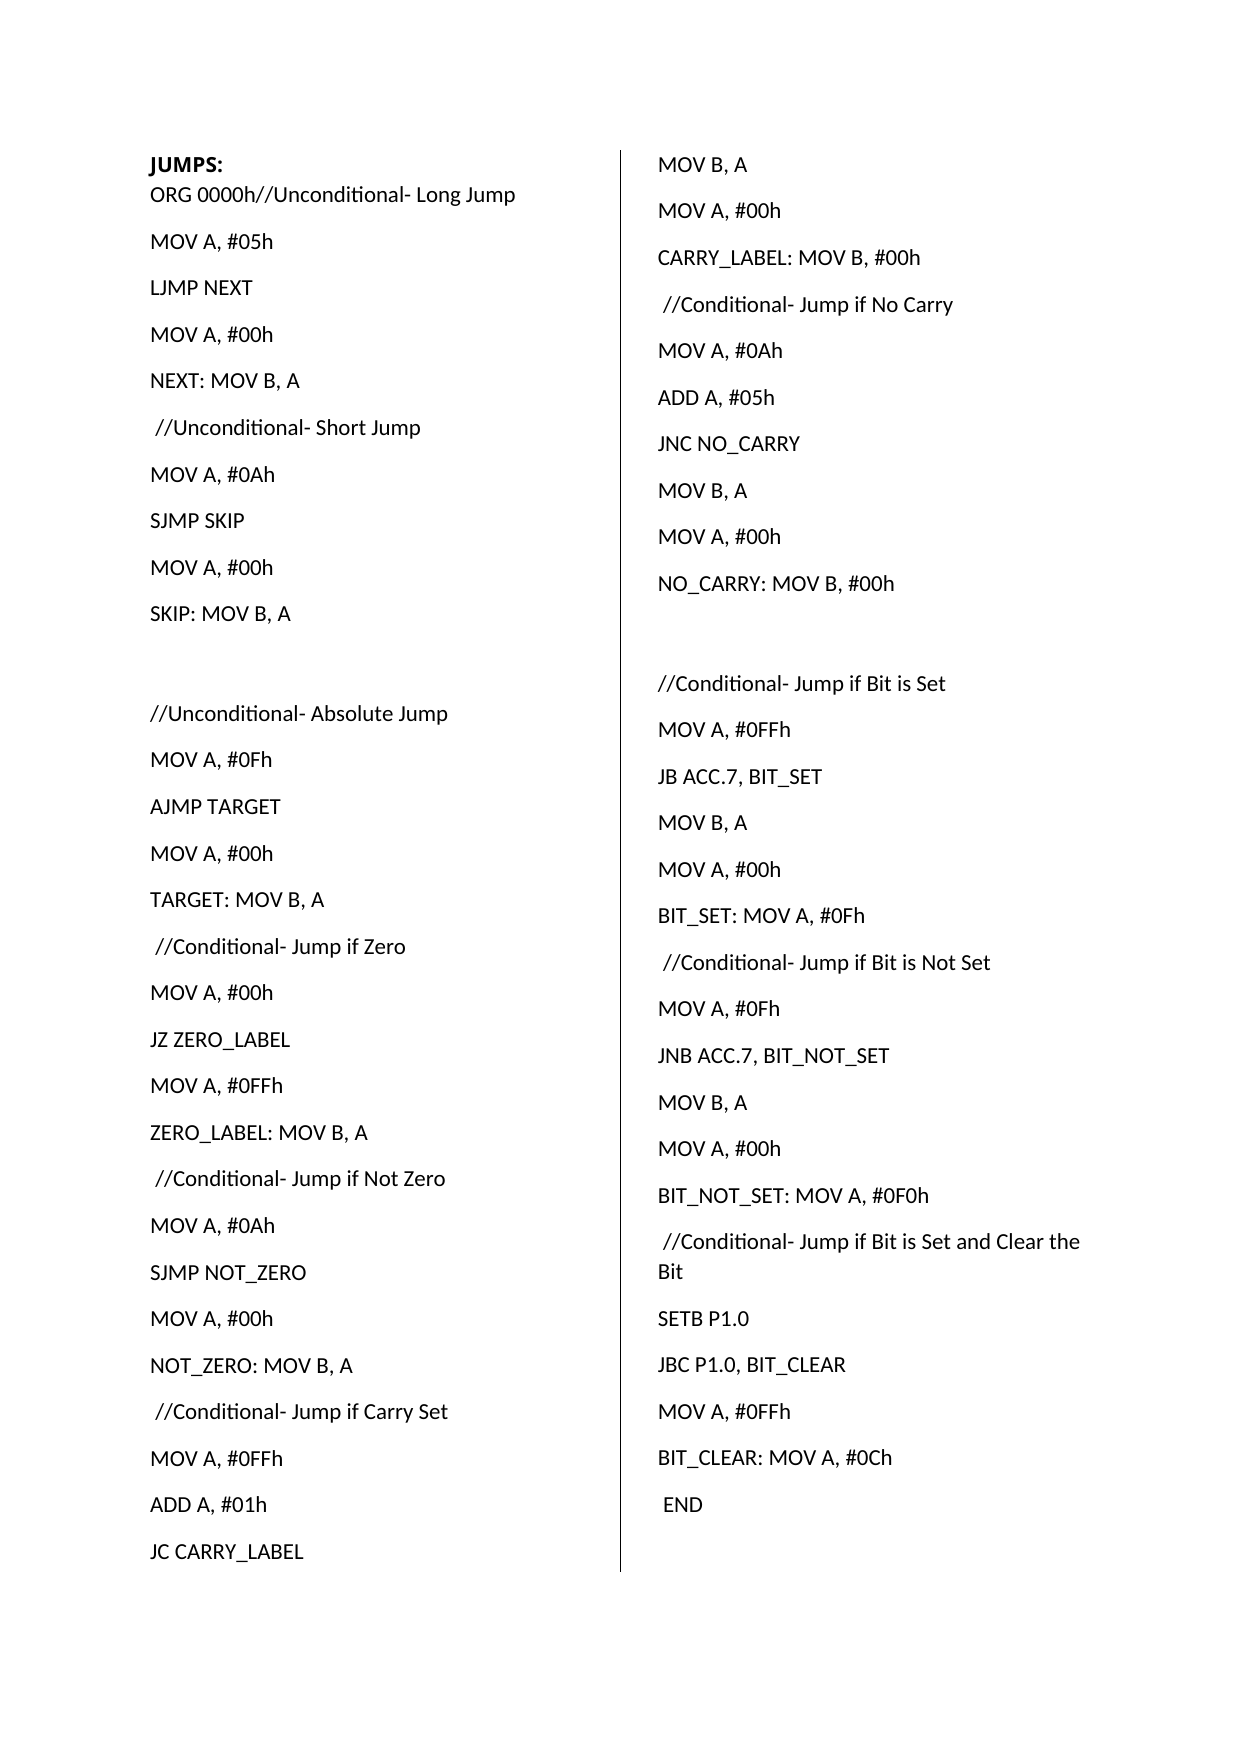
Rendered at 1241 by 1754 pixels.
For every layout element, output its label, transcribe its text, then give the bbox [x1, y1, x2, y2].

text BIT_CLEAR: MOV A, #0Ch [658, 1443, 1090, 1472]
text MOV A, #0FFh [658, 1397, 1090, 1425]
text SJMP SKIP [150, 506, 583, 534]
text //Conditional- Jump if Carry Set [150, 1397, 583, 1425]
text MOV A, #0FFh [150, 1071, 583, 1099]
text JNB ACC.7, BIT_NOT_SET [658, 1041, 1090, 1069]
text MOV A, #00h [150, 978, 583, 1006]
text MOV A, #0Fh [150, 746, 583, 773]
text MOV A, #05h [150, 227, 583, 255]
text //Unconditional- Absolute Jump [150, 699, 583, 727]
text MOV B, A [658, 150, 1090, 178]
text MOV B, A [658, 476, 1090, 504]
text ADD A, #05h [658, 383, 1090, 411]
text NOT_ZERO: MOV B, A [150, 1351, 583, 1379]
text //Conditional- Jump if Not Zero [150, 1164, 583, 1193]
text MOV A, #0FFh [150, 1444, 583, 1472]
text MOV A, #0FFh [658, 715, 1090, 743]
text LJMP NEXT [150, 273, 583, 301]
text JBC P1.0, BIT_CLEAR [658, 1350, 1090, 1378]
text JB ACC.7, BIT_SET [658, 762, 1090, 790]
text MOV A, #0Ah [150, 1211, 583, 1239]
text //Conditional- Jump if Bit is Not Set [658, 948, 1090, 976]
text MOV A, #00h [658, 855, 1090, 883]
text NEXT: MOV B, A [150, 367, 583, 394]
text MOV A, #00h [658, 522, 1090, 551]
text ADD A, #01h [150, 1491, 583, 1518]
text CARRY_LABEL: MOV B, #00h [658, 243, 1090, 271]
text MOV A, #0Fh [658, 994, 1090, 1023]
text MOV A, #00h [658, 197, 1090, 224]
text JC CARRY_LABEL [150, 1537, 583, 1565]
text MOV A, #00h [150, 553, 583, 581]
text MOV A, #00h [658, 1134, 1090, 1162]
text //Conditional- Jump if Zero [150, 932, 583, 960]
text JNC NO_CARRY [658, 429, 1090, 457]
text MOV B, A [658, 808, 1090, 836]
text MOV B, A [658, 1088, 1090, 1116]
text //Conditional- Jump if Bit is Set [658, 669, 1090, 697]
text MOV A, #00h [150, 1304, 583, 1332]
text END [658, 1490, 1090, 1518]
text JZ ZERO_LABEL [150, 1025, 583, 1053]
text AJMP TARGET [150, 792, 583, 820]
text MOV A, #0Ah [150, 460, 583, 488]
text MOV A, #0Ah [658, 336, 1090, 364]
text JUMPS: ORG 0000h//Unconditional- Long Jump [150, 150, 583, 208]
text ZERO_LABEL: MOV B, A [150, 1118, 583, 1146]
text MOV A, #00h [150, 320, 583, 348]
text //Conditional- Jump if No Carry [658, 290, 1090, 318]
text BIT_SET: MOV A, #0Fh [658, 901, 1090, 929]
text //Conditional- Jump if Bit is Set and Clear the Bit [658, 1227, 1090, 1285]
text SJMP NOT_ZERO [150, 1258, 583, 1286]
text NO_CARRY: MOV B, #00h [658, 569, 1090, 597]
text SKIP: MOV B, A [150, 599, 583, 627]
text //Unconditional- Short Jump [150, 413, 583, 441]
text TARGET: MOV B, A [150, 885, 583, 913]
text SETB P1.0 [658, 1304, 1090, 1332]
text BIT_NOT_SET: MOV A, #0F0h [658, 1181, 1090, 1209]
text MOV A, #00h [150, 839, 583, 867]
